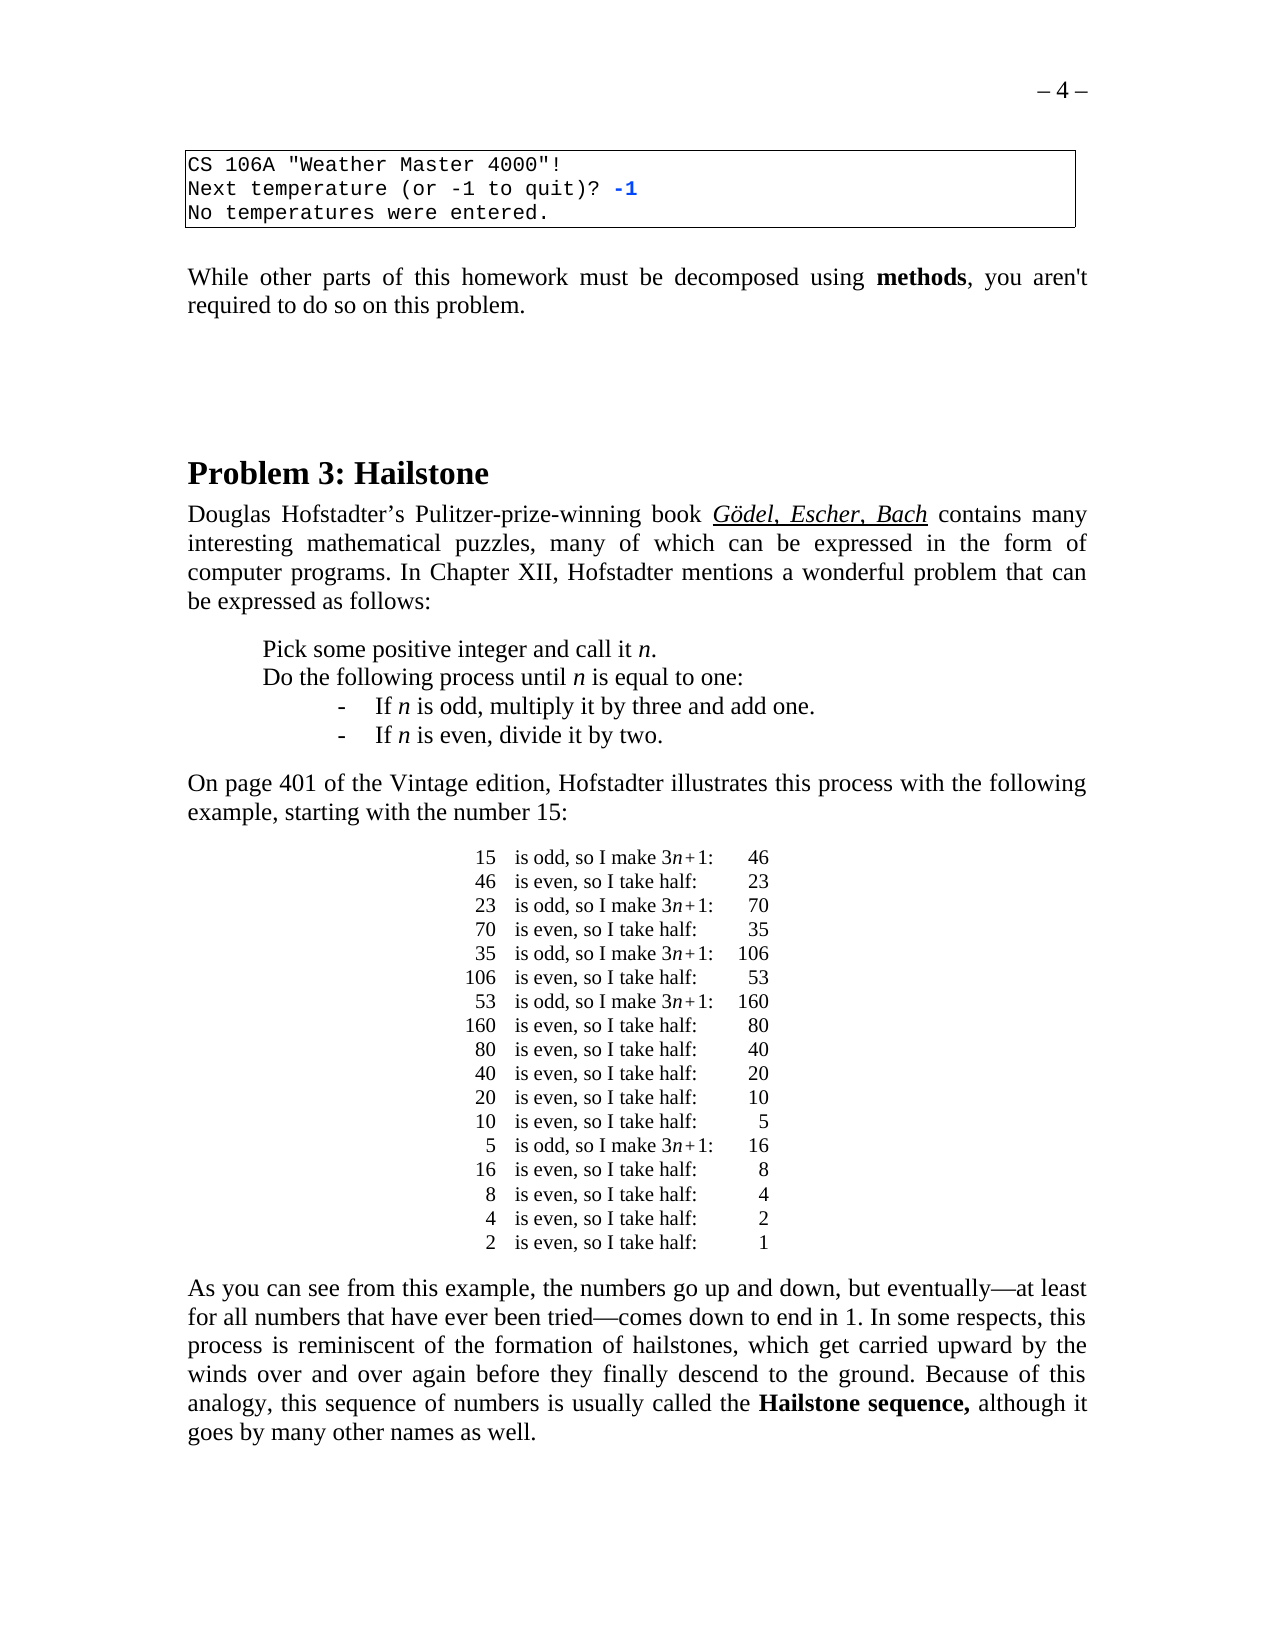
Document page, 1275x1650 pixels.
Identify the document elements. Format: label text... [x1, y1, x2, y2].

text 8 is even, so I take half: 4 [262, 1181, 1087, 1206]
text 40 is even, so I take half: 20 [262, 1061, 1087, 1085]
text Next temperature (or -1 to quit)? -1 [186, 174, 1075, 198]
list If n is even, divide it by two. [337, 720, 1087, 749]
list Douglas Hofstadter’s Pulitzer-prize-winning book Gödel, Escher, Bach contains many interesting mathematical puzzles, many of which can be expressed in the form of computer programs. In Chapter XII, Hofstadter mentions a wonderful problem that can be expressed as follows: [187, 499, 1087, 614]
text 2 is even, so I take half: 1 [262, 1229, 1087, 1254]
text 4 is even, so I take half: 2 [262, 1206, 1087, 1229]
text Pick some positive integer and call it n. [262, 634, 1087, 662]
text 53 is odd, so I make 3n+1: 160 [262, 989, 1087, 1013]
text 5 is odd, so I make 3n+1: 16 [262, 1133, 1087, 1157]
text 15 is odd, so I make 3n+1: 46 [262, 844, 1087, 869]
text Do the following process until n is equal to one: [187, 662, 1087, 691]
text 70 is even, so I take half: 35 [262, 917, 1087, 941]
subtitle Problem 3: Hailstone [187, 453, 1087, 491]
text 35 is odd, so I make 3n+1: 106 [262, 941, 1087, 965]
text 106 is even, so I take half: 53 [262, 965, 1087, 989]
text 160 is even, so I take half: 80 [262, 1013, 1087, 1037]
text 23 is odd, so I make 3n+1: 70 [262, 893, 1087, 917]
text 10 is even, so I take half: 5 [262, 1109, 1087, 1133]
text 16 is even, so I take half: 8 [262, 1157, 1087, 1181]
text No temperatures were entered. [186, 198, 1075, 227]
text CS 106A "Weather Master 4000"! [186, 151, 1075, 174]
text 20 is even, so I take half: 10 [262, 1085, 1087, 1109]
list If n is odd, multiply it by three and add one. [337, 691, 1087, 720]
text 80 is even, so I take half: 40 [262, 1037, 1087, 1061]
list On page 401 of the Vintage edition, Hofstadter illustrates this process with the following example, starting with the number 15: [187, 768, 1087, 825]
text While other parts of this homework must be decomposed using methods, you aren't required to do so on this problem. [187, 262, 1087, 319]
text 46 is even, so I take half: 23 [262, 869, 1087, 893]
